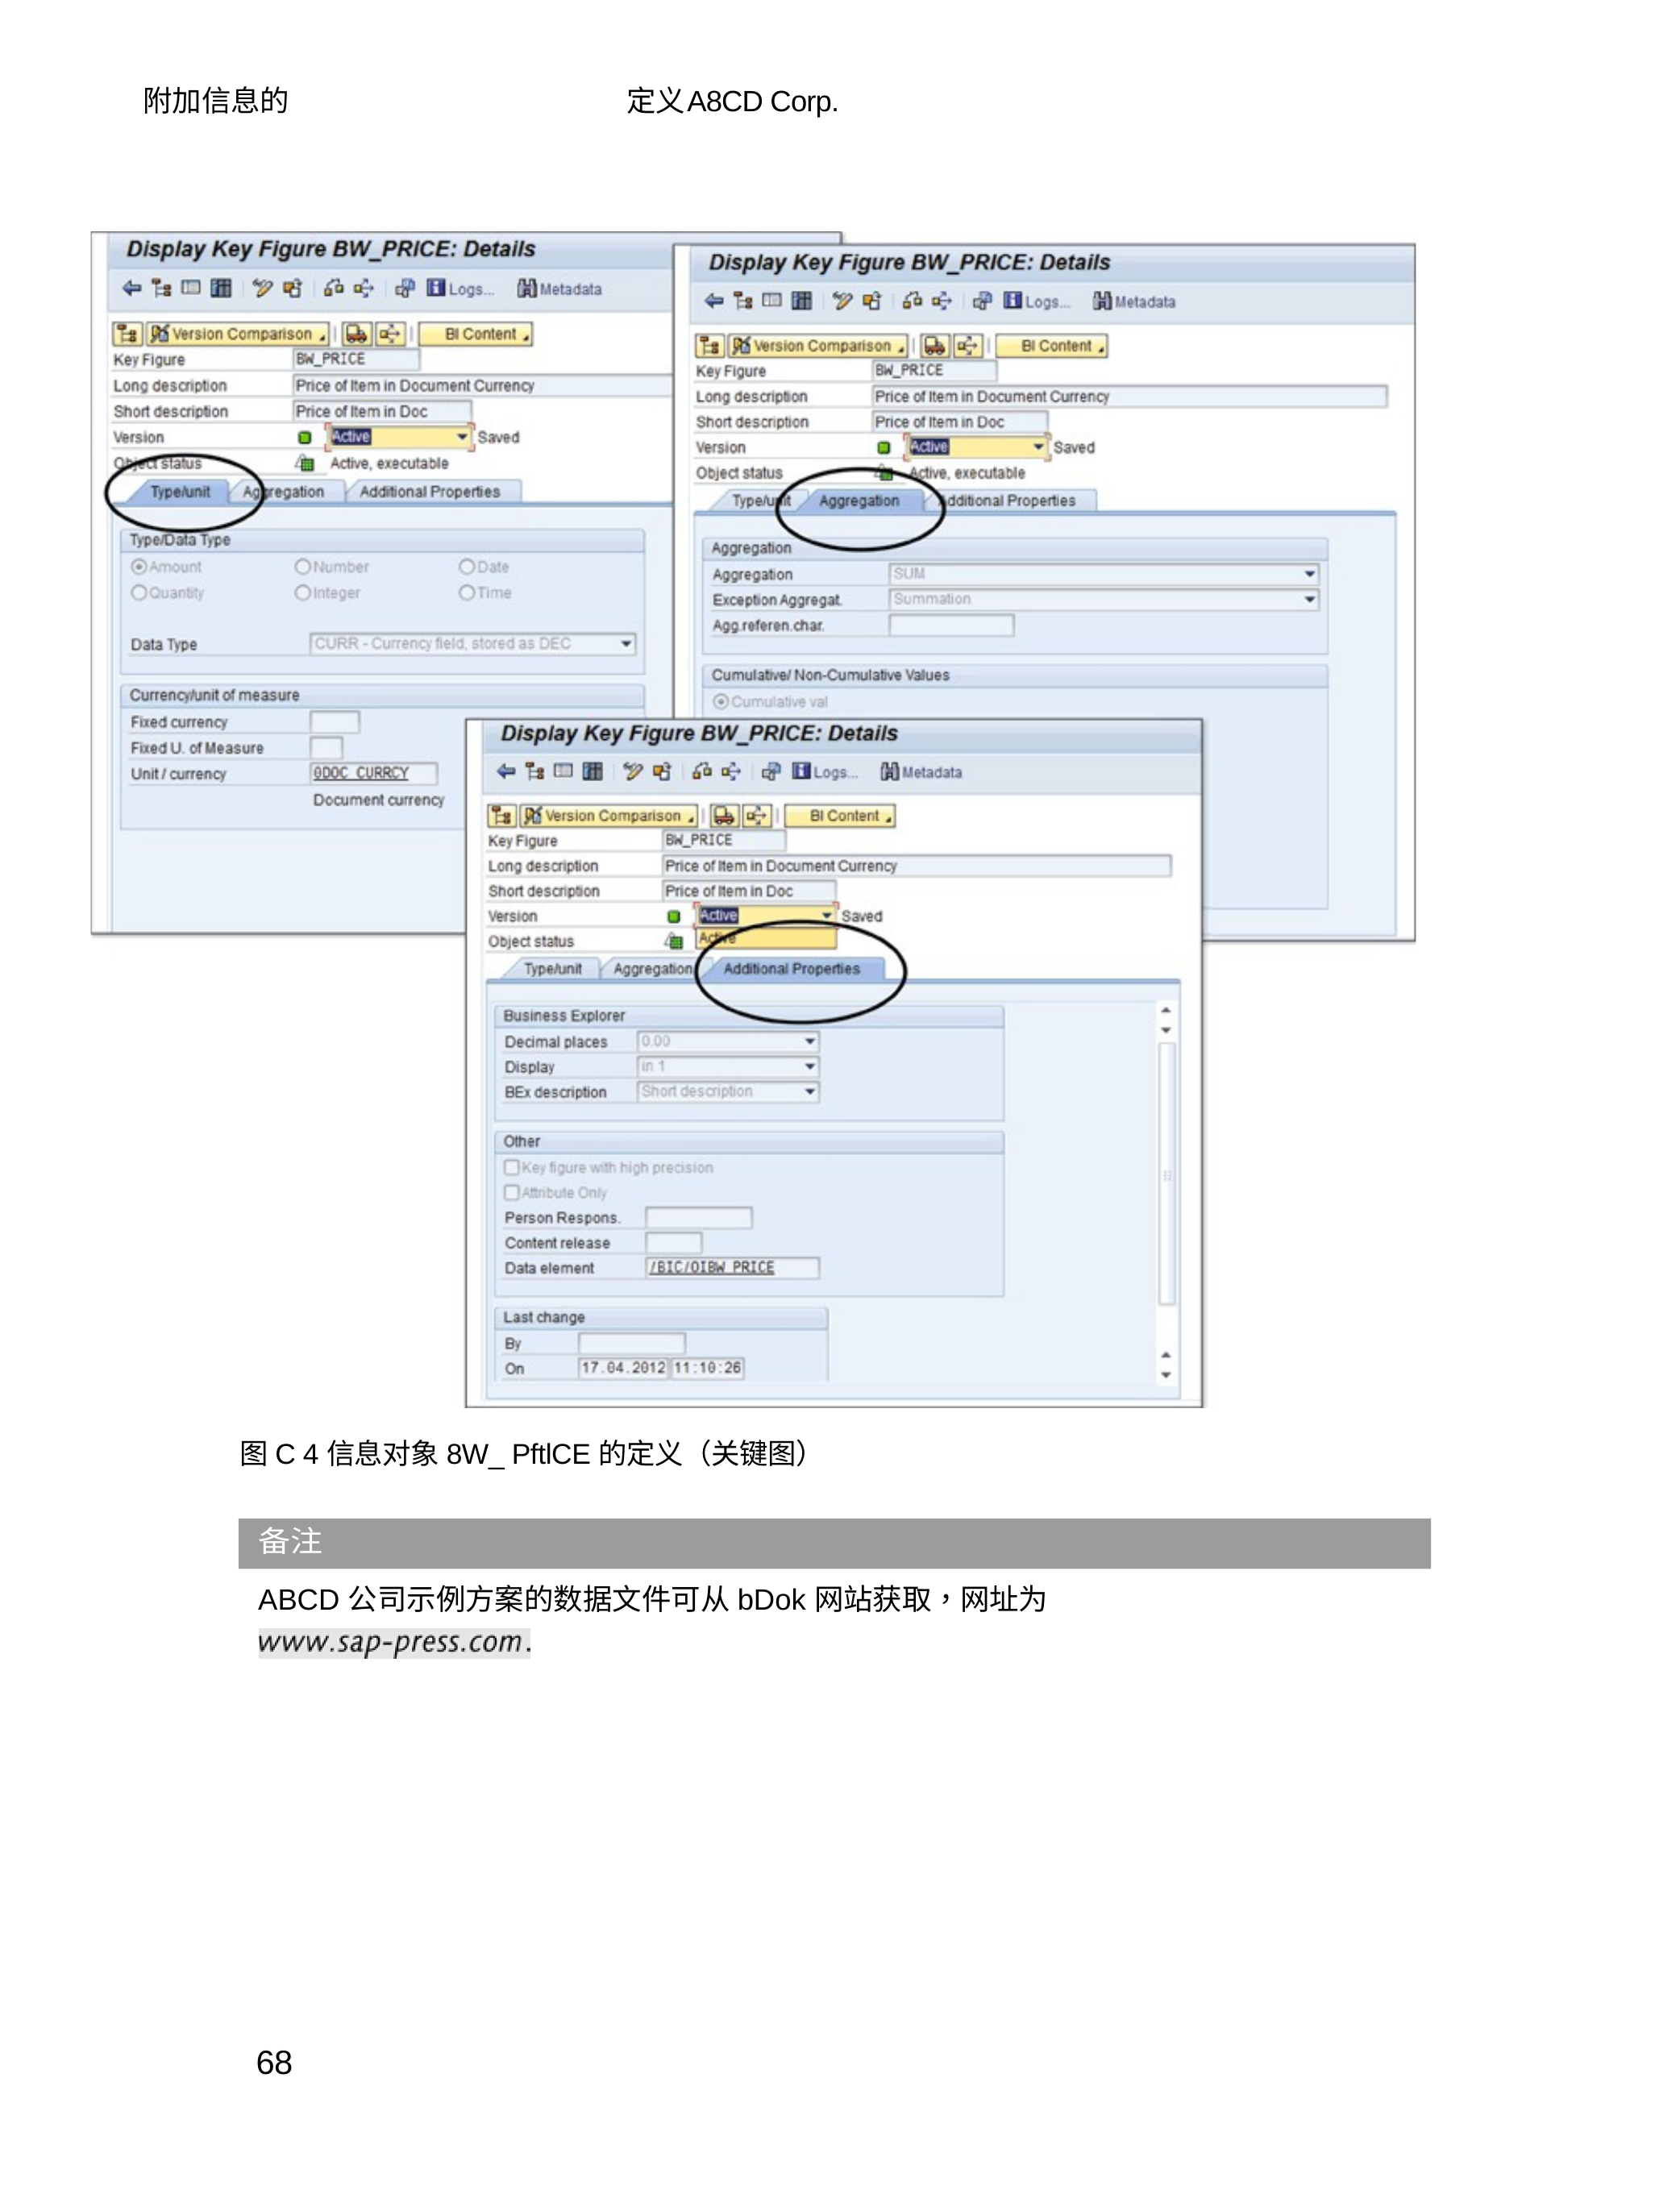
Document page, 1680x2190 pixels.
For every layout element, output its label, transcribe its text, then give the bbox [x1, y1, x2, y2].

text 68 [256, 2042, 1545, 2081]
picture [90, 231, 1416, 1408]
text ABCD 公司示例方案的数据文件可从 bDok 网站获取，网址为 [258, 1530, 1545, 1616]
text 附加信息的 定义 A8CD Corp. [143, 84, 1545, 118]
picture [258, 1628, 530, 1659]
